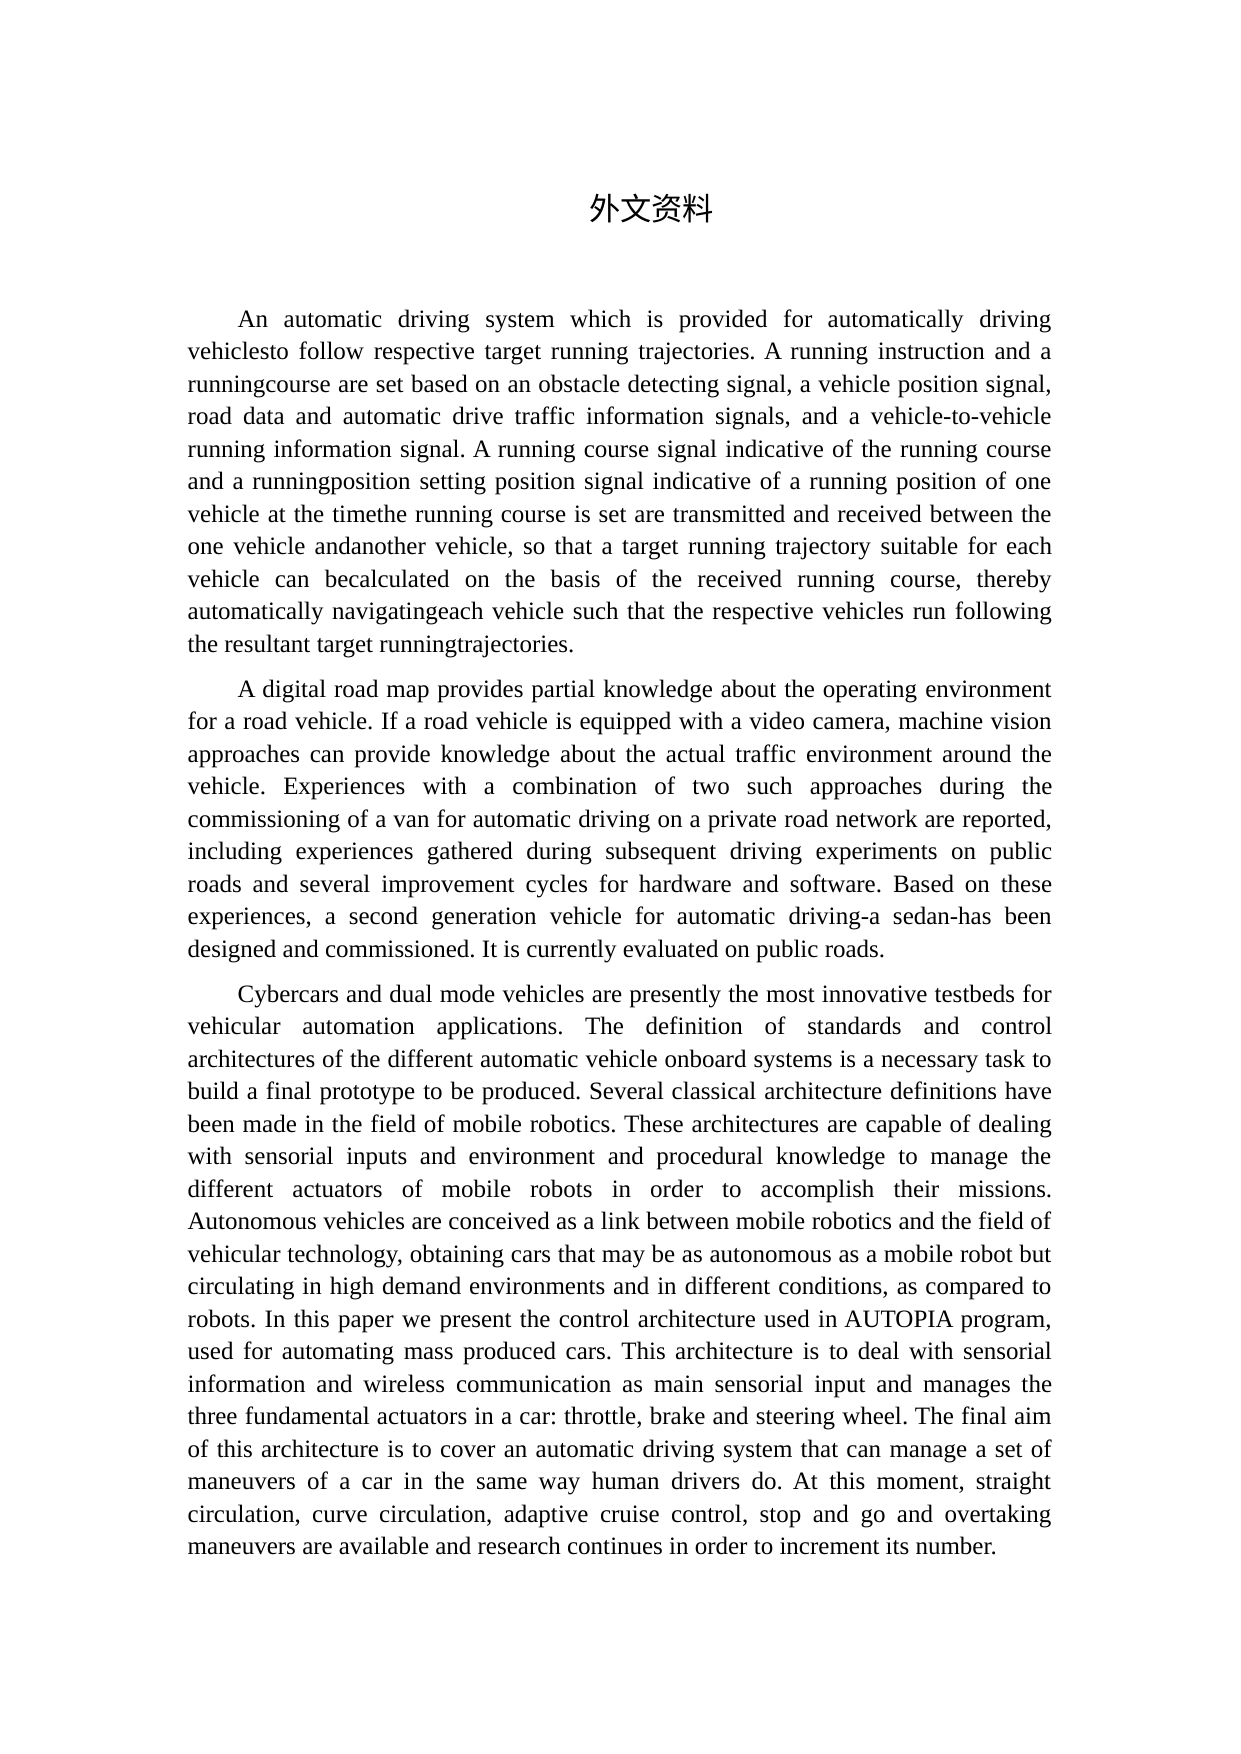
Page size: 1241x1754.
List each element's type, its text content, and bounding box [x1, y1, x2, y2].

text Cybercars and dual mode vehicles are presently the most innovative testbeds for vehicular automation applications. The definition of standards and control architectures of the different automatic vehicle onboard systems is a necessary task to build a final prototype to be produced. Several classical architecture definitions have been made in the field of mobile robotics. These architectures are capable of dealing with sensorial inputs and environment and procedural knowledge to manage the different actuators of mobile robots in order to accomplish their missions. Autonomous vehicles are conceived as a link between mobile robotics and the field of vehicular technology, obtaining cars that may be as autonomous as a mobile robot but circulating in high demand environments and in different conditions, as compared to robots. In this paper we present the control architecture used in AUTOPIA program, used for automating mass produced cars. This architecture is to deal with sensorial information and wireless communication as main sensorial input and manages the three fundamental actuators in a car: throttle, brake and steering wheel. The final aim of this architecture is to cover an automatic driving system that can manage a set of maneuvers of a car in the same way human drivers do. At this moment, straight circulation, curve circulation, adaptive cruise control, stop and go and overtaking maneuvers are available and research continues in order to increment its number. [187, 977, 1053, 1562]
text A digital road map provides partial knowledge about the operating environment for a road vehicle. If a road vehicle is equipped with a video camera, machine vision approaches can provide knowledge about the actual traffic environment around the vehicle. Experiences with a combination of two such approaches during the commissioning of a van for automatic driving on a private road network are reported, including experiences gathered during subsequent driving experiments on public roads and several improvement cycles for hardware and software. Based on these experiences, a second generation vehicle for automatic driving-a sedan-has been designed and commissioned. It is currently evaluated on public roads. [187, 672, 1053, 964]
text 外文资料 [187, 174, 1053, 239]
text An automatic driving system which is provided for automatically driving vehiclesto follow respective target running trajectories. A running instruction and a runningcourse are set based on an obstacle detecting signal, a vehicle position signal, road data and automatic drive traffic information signals, and a vehicle-to-vehicle running information signal. A running course signal indicative of the running course and a runningposition setting position signal indicative of a running position of one vehicle at the timethe running course is set are transmitted and received between the one vehicle andanother vehicle, so that a target running trajectory suitable for each vehicle can becalculated on the basis of the received running course, thereby automatically navigatingeach vehicle such that the respective vehicles run following the resultant target runningtrajectories. [187, 302, 1053, 659]
